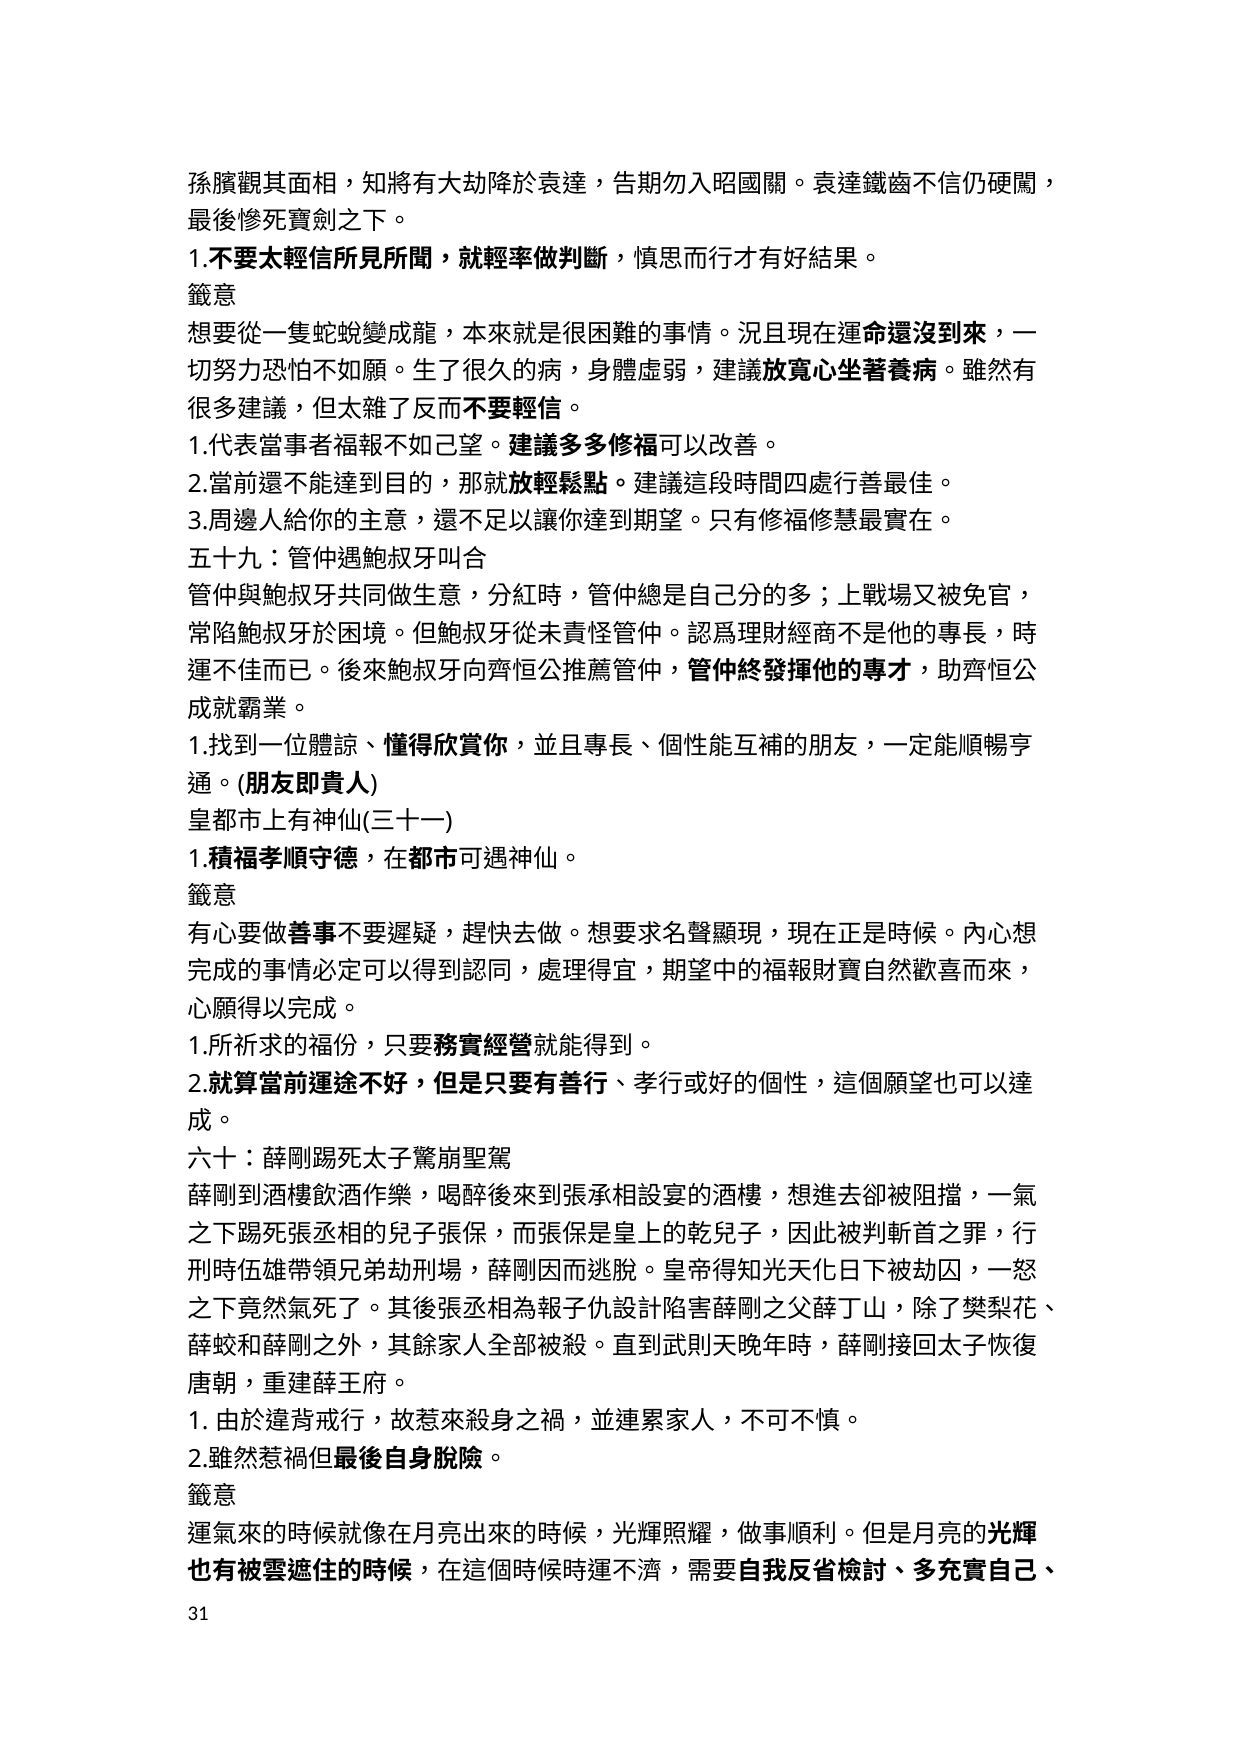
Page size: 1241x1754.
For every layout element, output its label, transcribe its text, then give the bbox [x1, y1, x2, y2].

text 1.不要太輕信所見所聞，就輕率做判斷，慎思而行才有好結果。 [187, 237, 1053, 275]
text 3.周邊人給你的主意，還不足以讓你達到期望。只有修福修慧最實在。 [187, 500, 1053, 537]
text 六十：薛剛踢死太子驚崩聖駕 [187, 1137, 1053, 1175]
text 2.就算當前運途不好，但是只要有善行、孝行或好的個性，這個願望也可以達成。 [187, 1062, 1053, 1137]
text 皇都市上有神仙(三十一) [187, 800, 1053, 837]
text 籤意 [187, 1475, 1053, 1512]
text 1.積福孝順守德，在都市可遇神仙。 [187, 837, 1053, 875]
text 1.找到一位體諒、懂得欣賞你，並且專長、個性能互補的朋友，一定能順暢亨通。(朋友即貴人) [187, 725, 1053, 800]
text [187, 162, 1053, 237]
text 籤意 [187, 275, 1053, 312]
text 管仲與鮑叔牙共同做生意，分紅時，管仲總是自己分的多；上戰場又被免官，常陷鮑叔牙於困境。但鮑叔牙從未責怪管仲。認爲理財經商不是他的專長，時運不佳而已。後來鮑叔牙向齊恒公推薦管仲，管仲終發揮他的專才，助齊恒公成就霸業。 [187, 575, 1053, 725]
text 有心要做善事不要遲疑，趕快去做。想要求名聲顯現，現在正是時候。內心想完成的事情必定可以得到認同，處理得宜，期望中的福報財寶自然歡喜而來，心願得以完成。 [187, 912, 1053, 1025]
text 1. 由於違背戒行，故惹來殺身之禍，並連累家人，不可不慎。 [187, 1400, 1053, 1437]
text 2.當前還不能達到目的，那就放輕鬆點。建議這段時間四處行善最佳。 [187, 462, 1053, 500]
text 1.所祈求的福份，只要務實經營就能得到。 [187, 1025, 1053, 1062]
text 1.代表當事者福報不如己望。建議多多修福可以改善。 [187, 425, 1053, 462]
text 薛剛到酒樓飲酒作樂，喝醉後來到張承相設宴的酒樓，想進去卻被阻擋，一氣之下踢死張丞相的兒子張保，而張保是皇上的乾兒子，因此被判斬首之罪，行刑時伍雄帶領兄弟劫刑場，薛剛因而逃脫。皇帝得知光天化日下被劫囚，一怒之下竟然氣死了。其後張丞相為報子仇設計陷害薛剛之父薛丁山，除了樊梨花、薛蛟和薛剛之外，其餘家人全部被殺。直到武則天晚年時，薛剛接回太子恢復唐朝，重建薛王府。 [187, 1175, 1053, 1400]
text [187, 1512, 1053, 1587]
text 想要從一隻蛇蛻變成龍，本來就是很困難的事情。況且現在運命還沒到來，一切努力恐怕不如願。生了很久的病，身體虛弱，建議放寬心坐著養病。雖然有很多建議，但太雜了反而不要輕信。 [187, 312, 1053, 425]
text 五十九：管仲遇鮑叔牙叫合 [187, 537, 1053, 575]
text 籤意 [187, 875, 1053, 912]
text 2.雖然惹禍但最後自身脫險。 [187, 1437, 1053, 1475]
